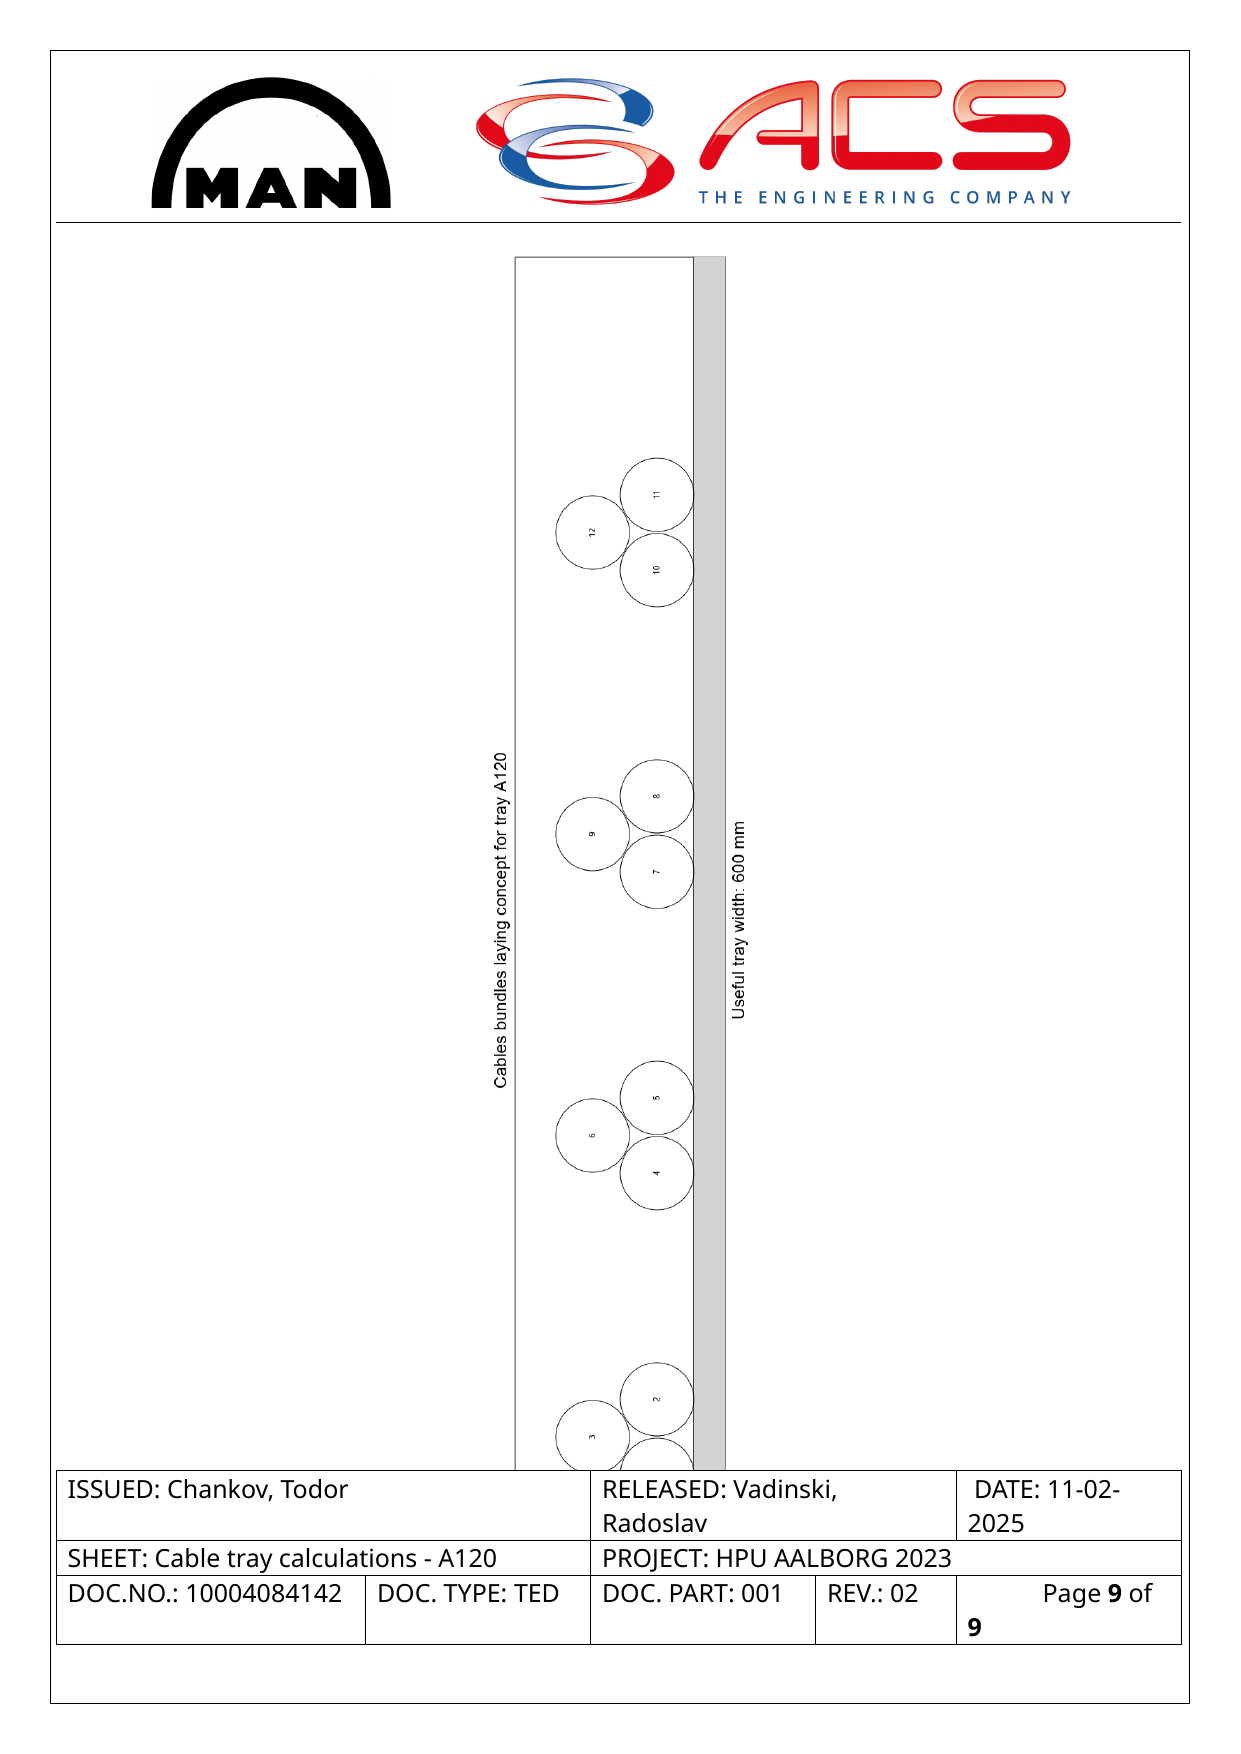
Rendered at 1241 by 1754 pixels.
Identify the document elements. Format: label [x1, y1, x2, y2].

picture [475, 75, 1086, 211]
picture [151, 75, 391, 211]
